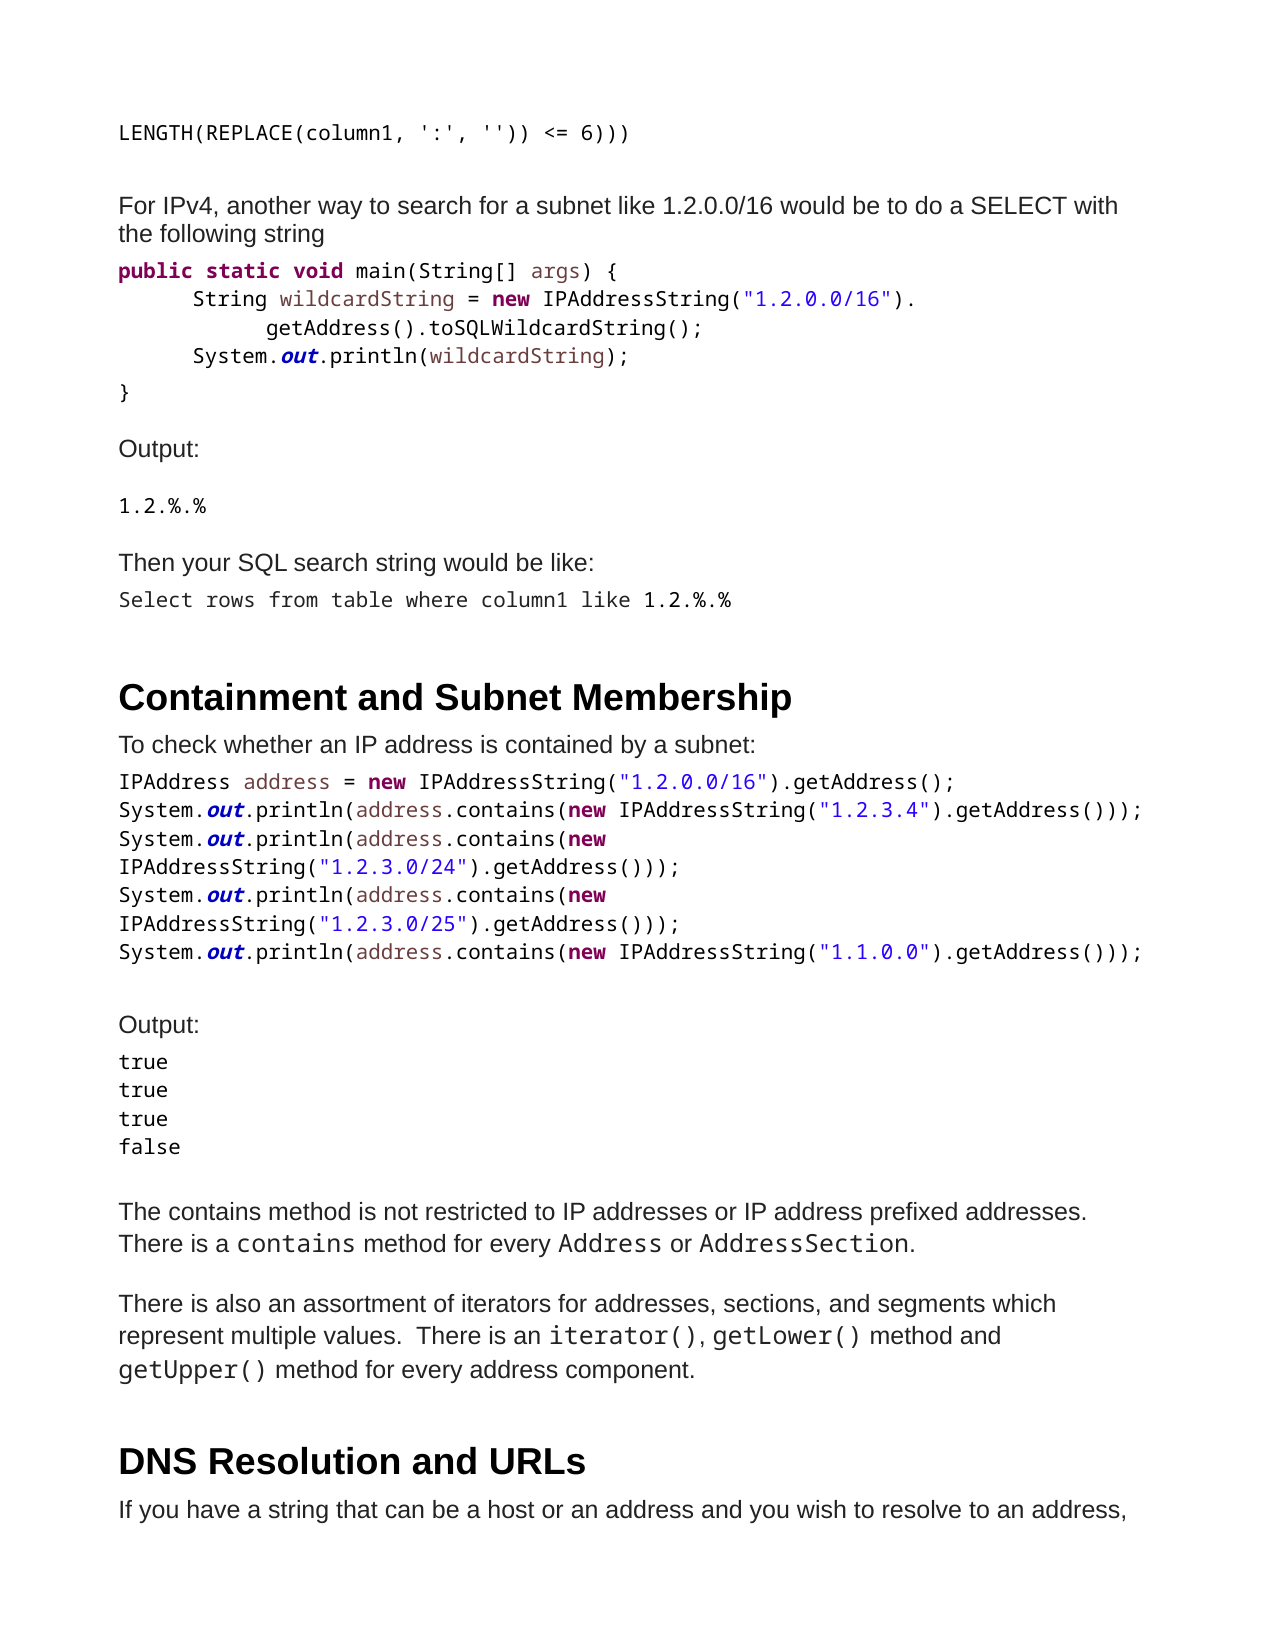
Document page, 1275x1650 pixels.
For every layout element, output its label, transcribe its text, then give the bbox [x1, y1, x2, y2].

text Output: [118, 1010, 1157, 1039]
text IPAddress address = new IPAddressString("1.2.0.0/16").getAddress(); System.out.println(address.contains(new IPAddressString("1.2.3.4").getAddress())); System.out.println(address.contains(new IPAddressString("1.2.3.0/24").getAddress())); System.out.println(address.contains(new IPAddressString("1.2.3.0/25").getAddress())); System.out.println(address.contains(new IPAddressString("1.1.0.0").getAddress())); [118, 767, 1157, 966]
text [118, 118, 1157, 147]
text public static void main(String[] args) { String wildcardString = new IPAddressString("1.2.0.0/16"). getAddress().toSQLWildcardString(); System.out.println(wildcardString); [118, 256, 1157, 370]
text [118, 1495, 1157, 1524]
text } [118, 377, 1157, 406]
text true true true false [118, 1047, 1157, 1161]
text Select rows from table where column1 like 1.2.%.% [118, 585, 1157, 613]
text There is also an assortment of iterators for addresses, sections, and segments which represent multiple values. There is an iterator(), getLower() method and getUpper() method for every address component. [118, 1289, 1157, 1386]
text 1.2.%.% [118, 492, 1157, 520]
text To check whether an IP address is contained by a subnet: [118, 730, 1157, 759]
subtitle DNS Resolution and URLs [118, 1439, 1157, 1482]
text For IPv4, another way to search for a subnet like 1.2.0.0/16 would be to do a SELECT with the following string [118, 191, 1157, 248]
text The contains method is not restricted to IP addresses or IP address prefixed addresses. There is a contains method for every Address or AddressSection. [118, 1197, 1157, 1260]
subtitle Containment and Subnet Membership [118, 675, 1157, 718]
text Output: [118, 434, 1157, 463]
text Then your SQL search string would be like: [118, 548, 1157, 577]
